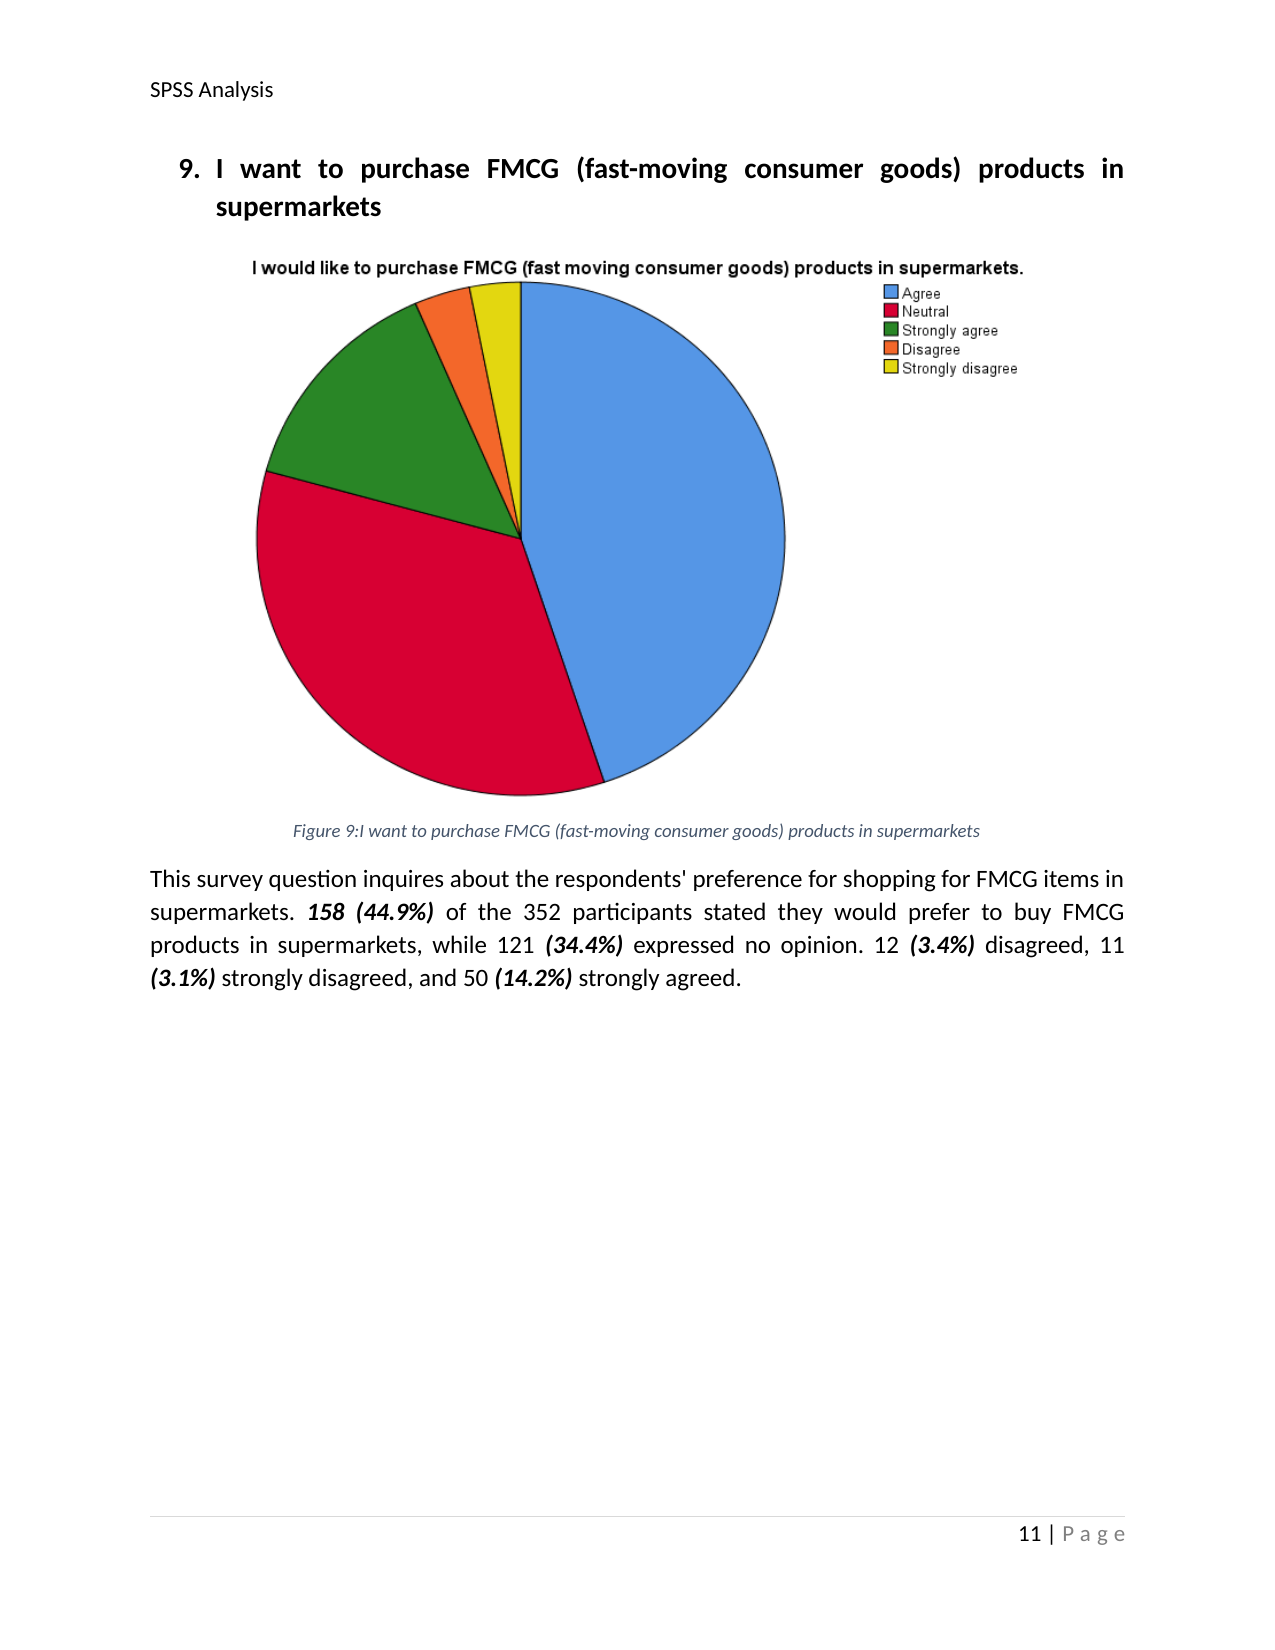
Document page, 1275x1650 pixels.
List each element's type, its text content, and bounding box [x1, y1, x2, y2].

text This survey question inquires about the respondents' preference for shopping for FMCG items in supermarkets. 158 (44.9%) of the 352 participants stated they would prefer to buy FMCG products in supermarkets, while 121 (34.4%) expressed no opinion. 12 (3.4%) disagreed, 11 (3.1%) strongly disagreed, and 50 (14.2%) strongly agreed. [150, 863, 1125, 993]
text Figure 9:I want to purchase FMCG (fast-moving consumer goods) products in supermarkets [150, 820, 1125, 843]
picture [150, 243, 1125, 801]
list I want to purchase FMCG (fast-moving consumer goods) products in supermarkets [178, 150, 1125, 224]
